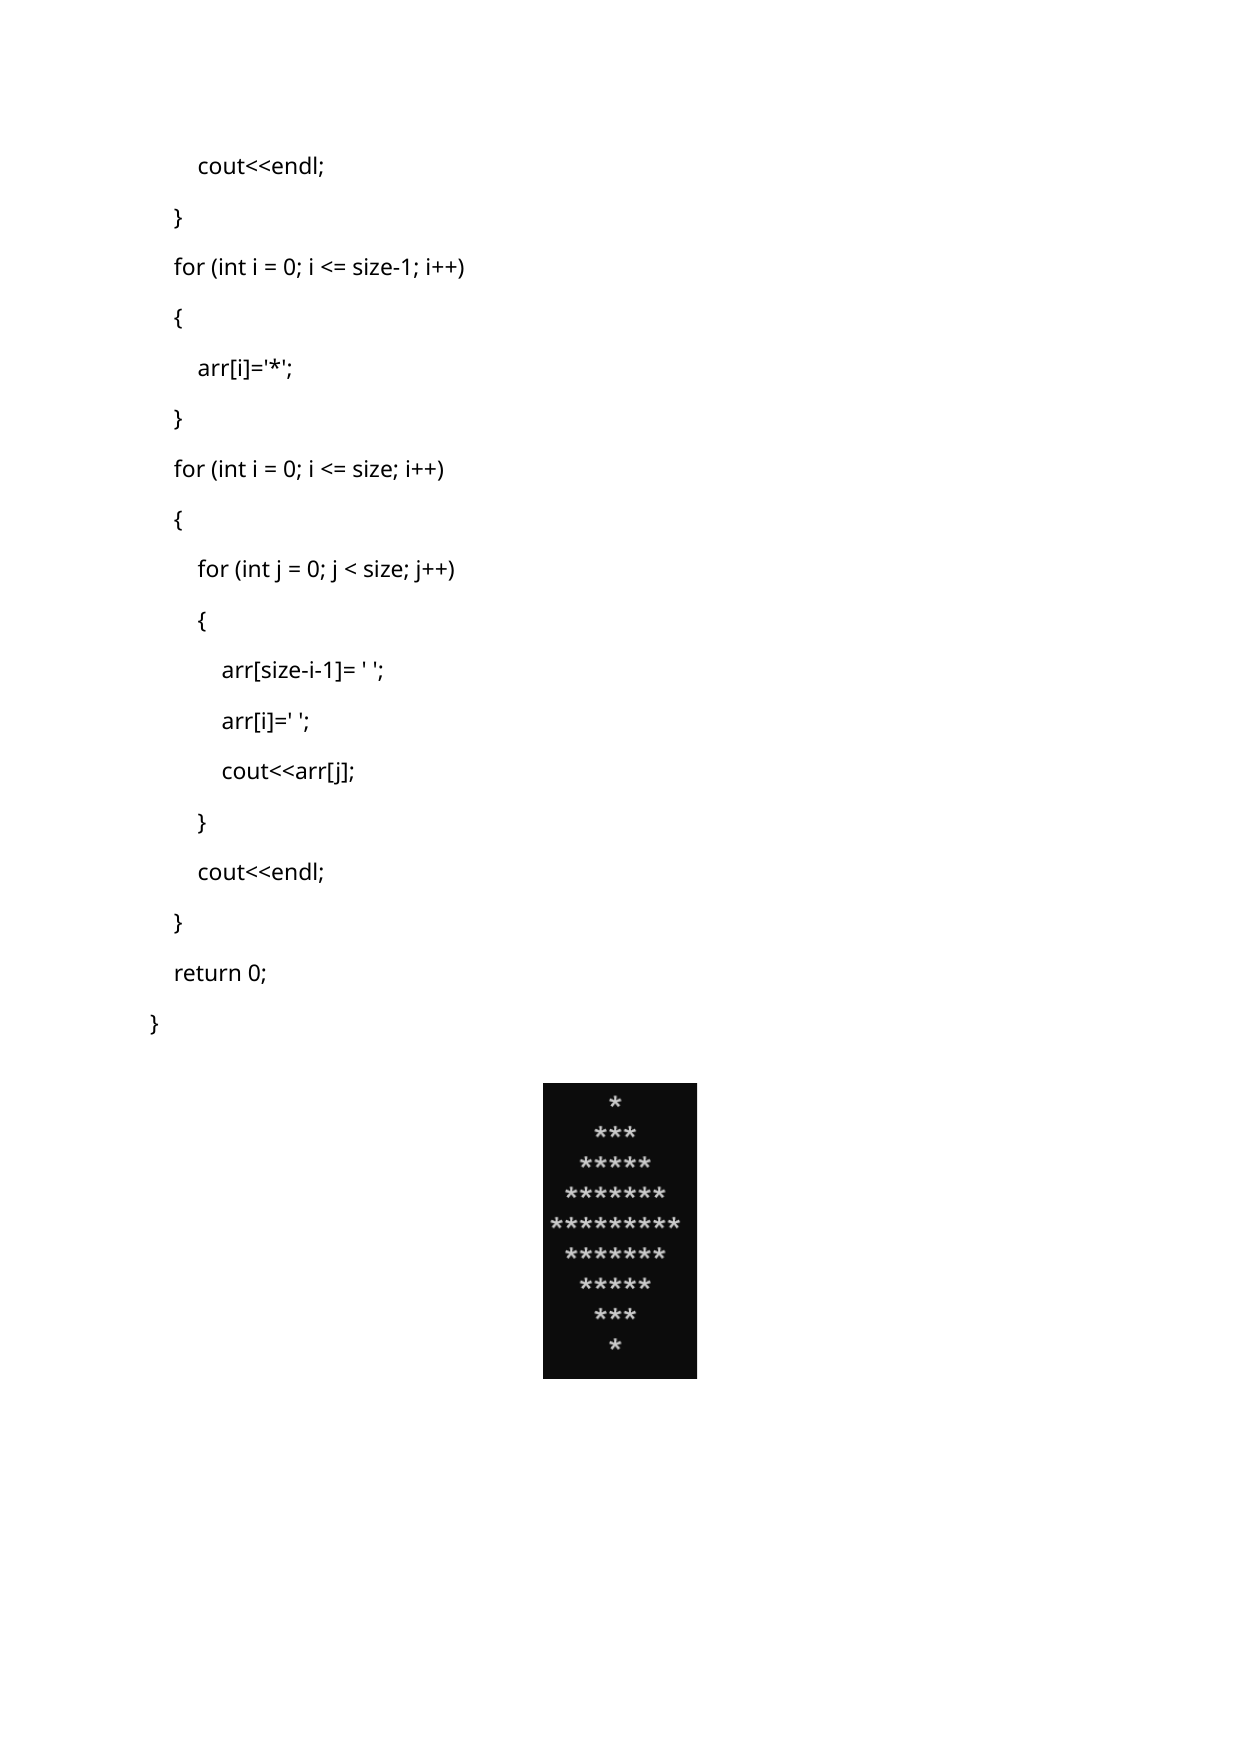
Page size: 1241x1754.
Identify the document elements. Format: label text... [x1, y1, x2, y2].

text { [150, 604, 1090, 635]
text cout<<endl; [150, 150, 1090, 181]
text return 0; [150, 957, 1090, 988]
text arr[i]='*'; [150, 352, 1090, 383]
text } [150, 1007, 1090, 1038]
text } [150, 805, 1090, 837]
text } [150, 200, 1090, 232]
picture [543, 1083, 698, 1379]
text for (int i = 0; i <= size; i++) [150, 452, 1090, 484]
text cout<<endl; [150, 856, 1090, 887]
text } [150, 402, 1090, 433]
text { [150, 503, 1090, 534]
text cout<<arr[j]; [150, 755, 1090, 786]
text for (int i = 0; i <= size-1; i++) [150, 251, 1090, 282]
text for (int j = 0; j < size; j++) [150, 553, 1090, 584]
text { [150, 301, 1090, 332]
text arr[size-i-1]= ' '; [150, 654, 1090, 685]
text } [150, 906, 1090, 937]
text arr[i]=' '; [150, 704, 1090, 736]
